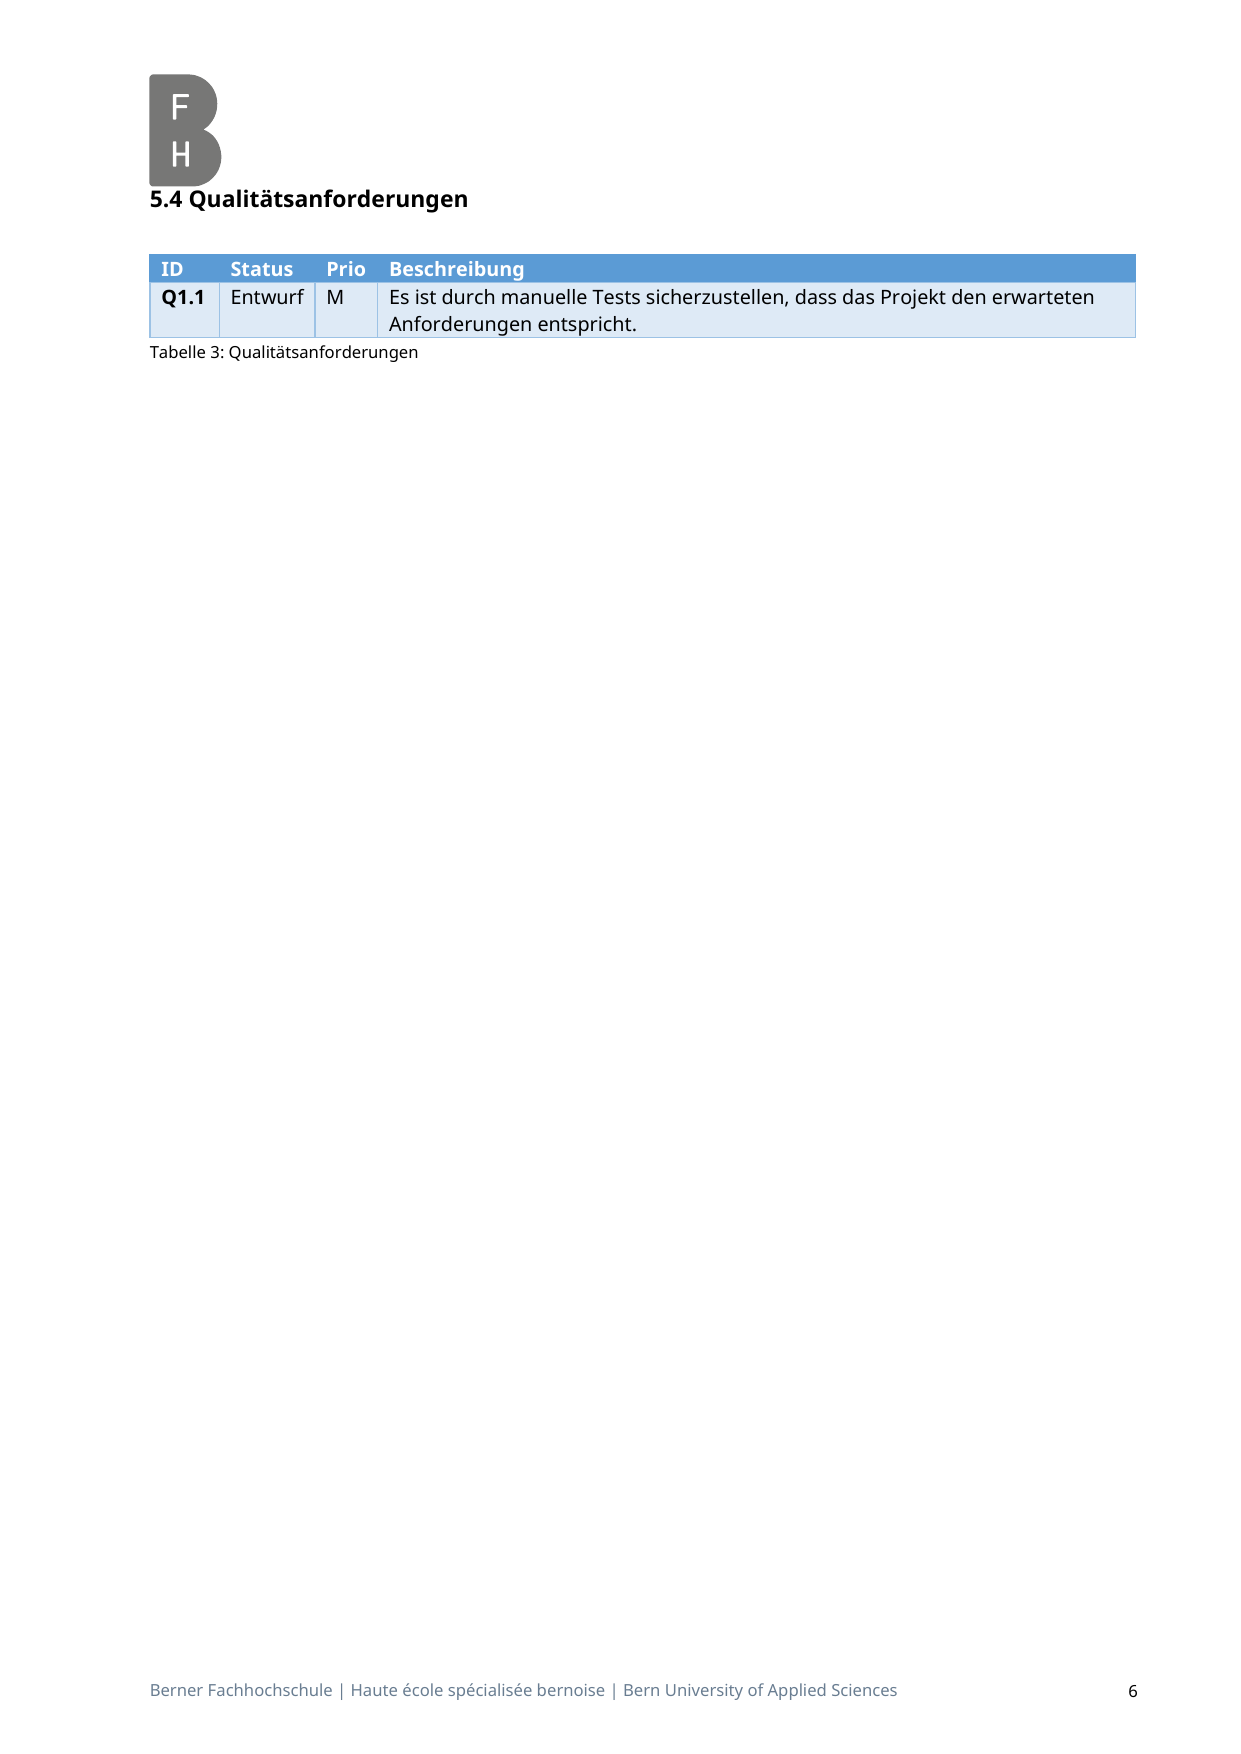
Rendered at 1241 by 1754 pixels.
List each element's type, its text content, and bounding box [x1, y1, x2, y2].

table_cell Entwurf [220, 283, 314, 337]
table_header Beschreibung [378, 255, 1135, 282]
table_header ID [151, 255, 219, 282]
subtitle Qualitätsanforderungen [149, 183, 1136, 214]
table_cell M [316, 283, 377, 337]
text Tabelle 3: Qualitätsanforderungen [149, 338, 1136, 363]
table_cell Es ist durch manuelle Tests sicherzustellen, dass das Projekt den erwarteten Anforderungen entspricht. [378, 283, 1135, 337]
table_cell Q1.1 [151, 283, 219, 337]
table_header Status [219, 255, 315, 282]
table_header Prio [315, 255, 378, 282]
